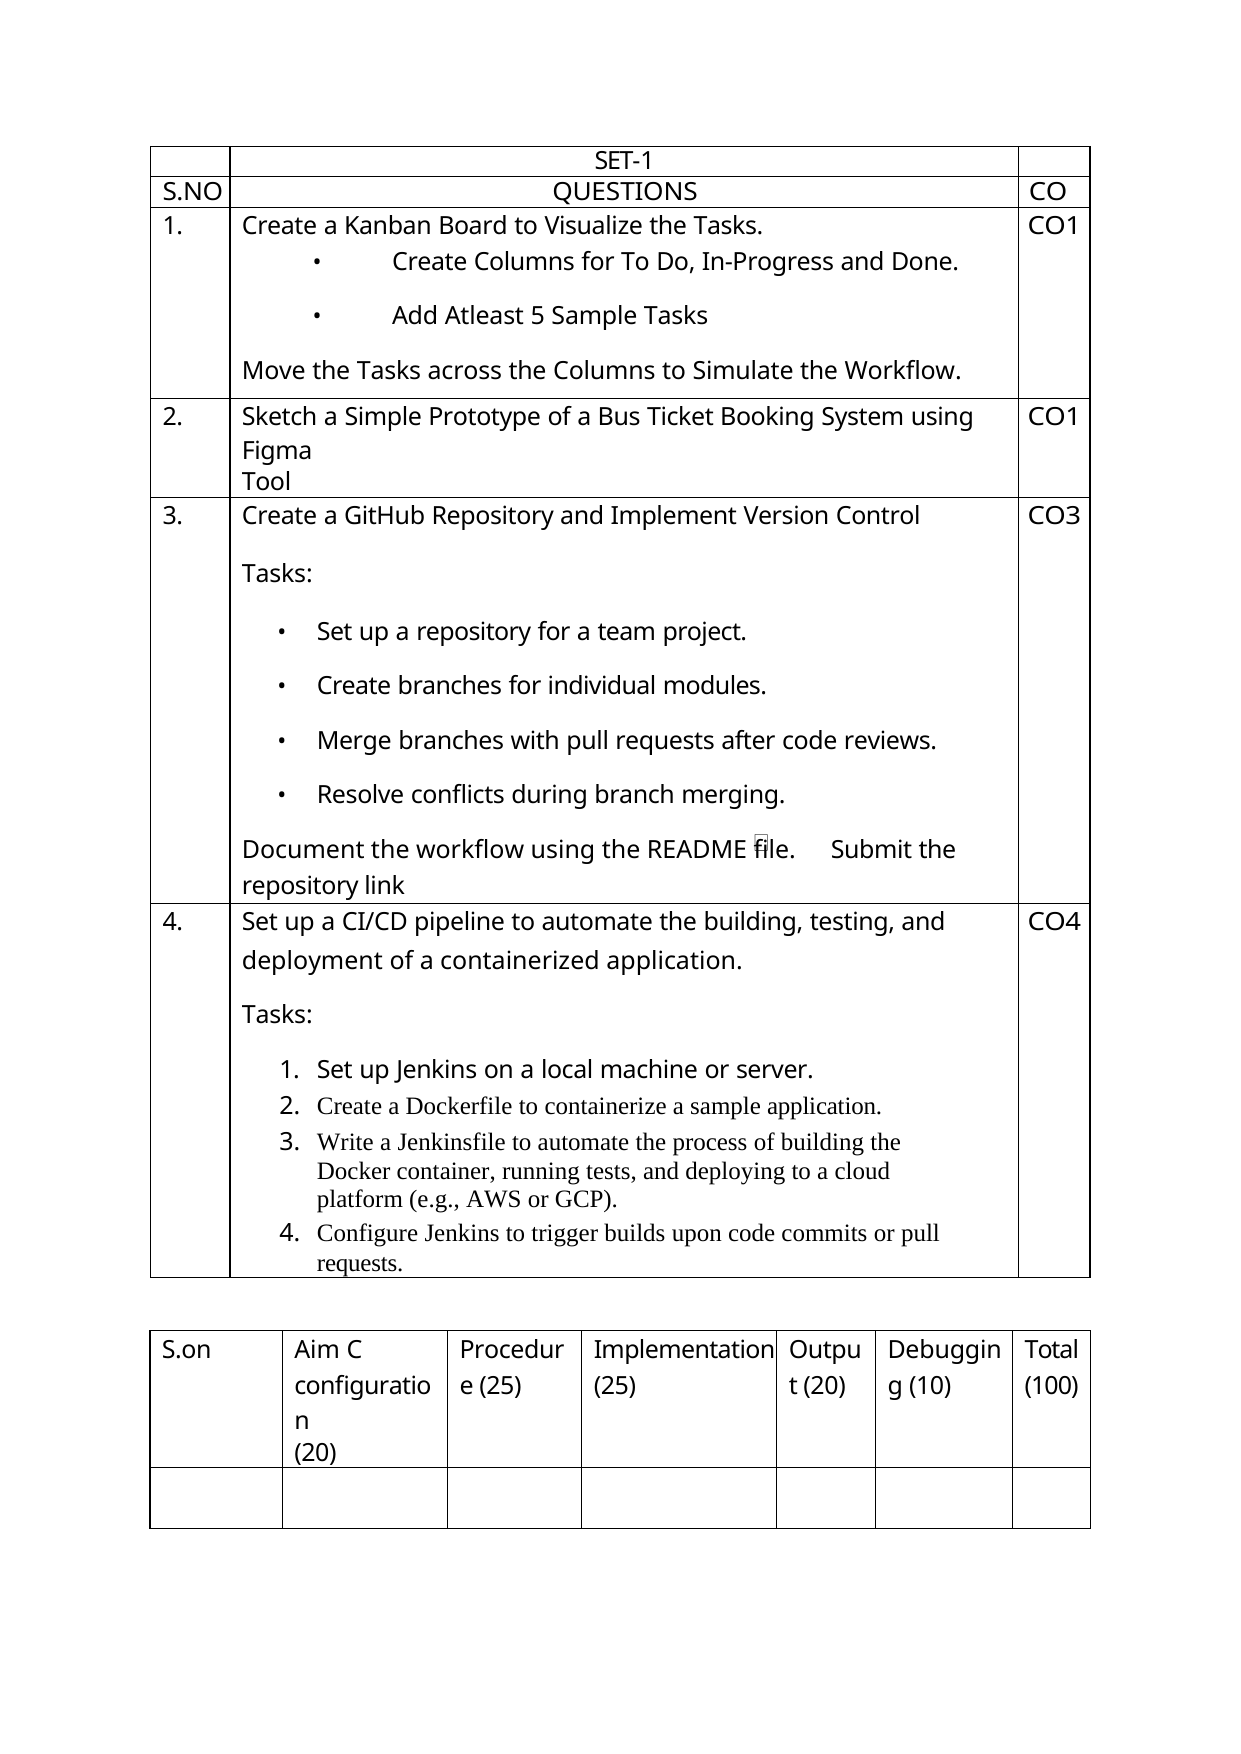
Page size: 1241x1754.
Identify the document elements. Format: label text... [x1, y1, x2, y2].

table_header [151, 147, 229, 176]
table_header S.on [151, 1331, 282, 1467]
table_cell 3. [151, 498, 229, 903]
table_cell [1013, 1468, 1090, 1528]
table_cell CO [1019, 177, 1089, 207]
table_cell [151, 1468, 282, 1528]
table_cell [876, 1468, 1012, 1528]
table_cell QUESTIONS [231, 177, 1018, 207]
table_header Implementation (25) [582, 1331, 776, 1467]
table_cell CO4 [1019, 904, 1089, 1277]
table_header Procedure (25) [448, 1331, 581, 1467]
table_cell [582, 1468, 776, 1528]
table_cell Create a Kanban Board to Visualize the Tasks. Create Columns for To Do, In-Progress and Done. Add Atleast 5 Sample Tasks Move the Tasks across the Columns to Simulate the Workflow. [231, 208, 1018, 398]
table_header [1019, 147, 1089, 176]
table_cell [448, 1468, 581, 1528]
table_header Aim C configuration (20) [283, 1331, 447, 1467]
table_cell CO3 [1019, 498, 1089, 903]
table_cell Set up a CI/CD pipeline to automate the building, testing, and deployment of a containerized application. Tasks: Set up Jenkins on a local machine or server. Create a Dockerfile to containerize a sample application. Write a Jenkinsfile to automate the process of building the Docker container, running tests, and deploying to a cloud platform (e.g., AWS or GCP). Configure Jenkins to trigger builds upon code commits or pull requests. [231, 904, 1018, 1277]
table_cell 2. [151, 399, 229, 497]
table_cell Sketch a Simple Prototype of a Bus Ticket Booking System using Figma Tool [231, 399, 1018, 497]
table_header SET-1 [231, 147, 1018, 176]
table_header Output (20) [777, 1331, 875, 1467]
table_cell [777, 1468, 875, 1528]
table_cell Create a GitHub Repository and Implement Version Control Tasks: Set up a repository for a team project. Create branches for individual modules. Merge branches with pull requests after code reviews. Resolve conflicts during branch merging. Document the workflow using the README file. Submit the repository link [231, 498, 1018, 903]
table_cell [283, 1468, 447, 1528]
table_cell CO1 [1019, 208, 1089, 398]
table_cell CO1 [1019, 399, 1089, 497]
table_header Debugging (10) [876, 1331, 1012, 1467]
table_cell 4. [151, 904, 229, 1277]
table_cell 1. [151, 208, 229, 398]
table_cell S.NO [151, 177, 229, 207]
table_header Total (100) [1013, 1331, 1090, 1467]
